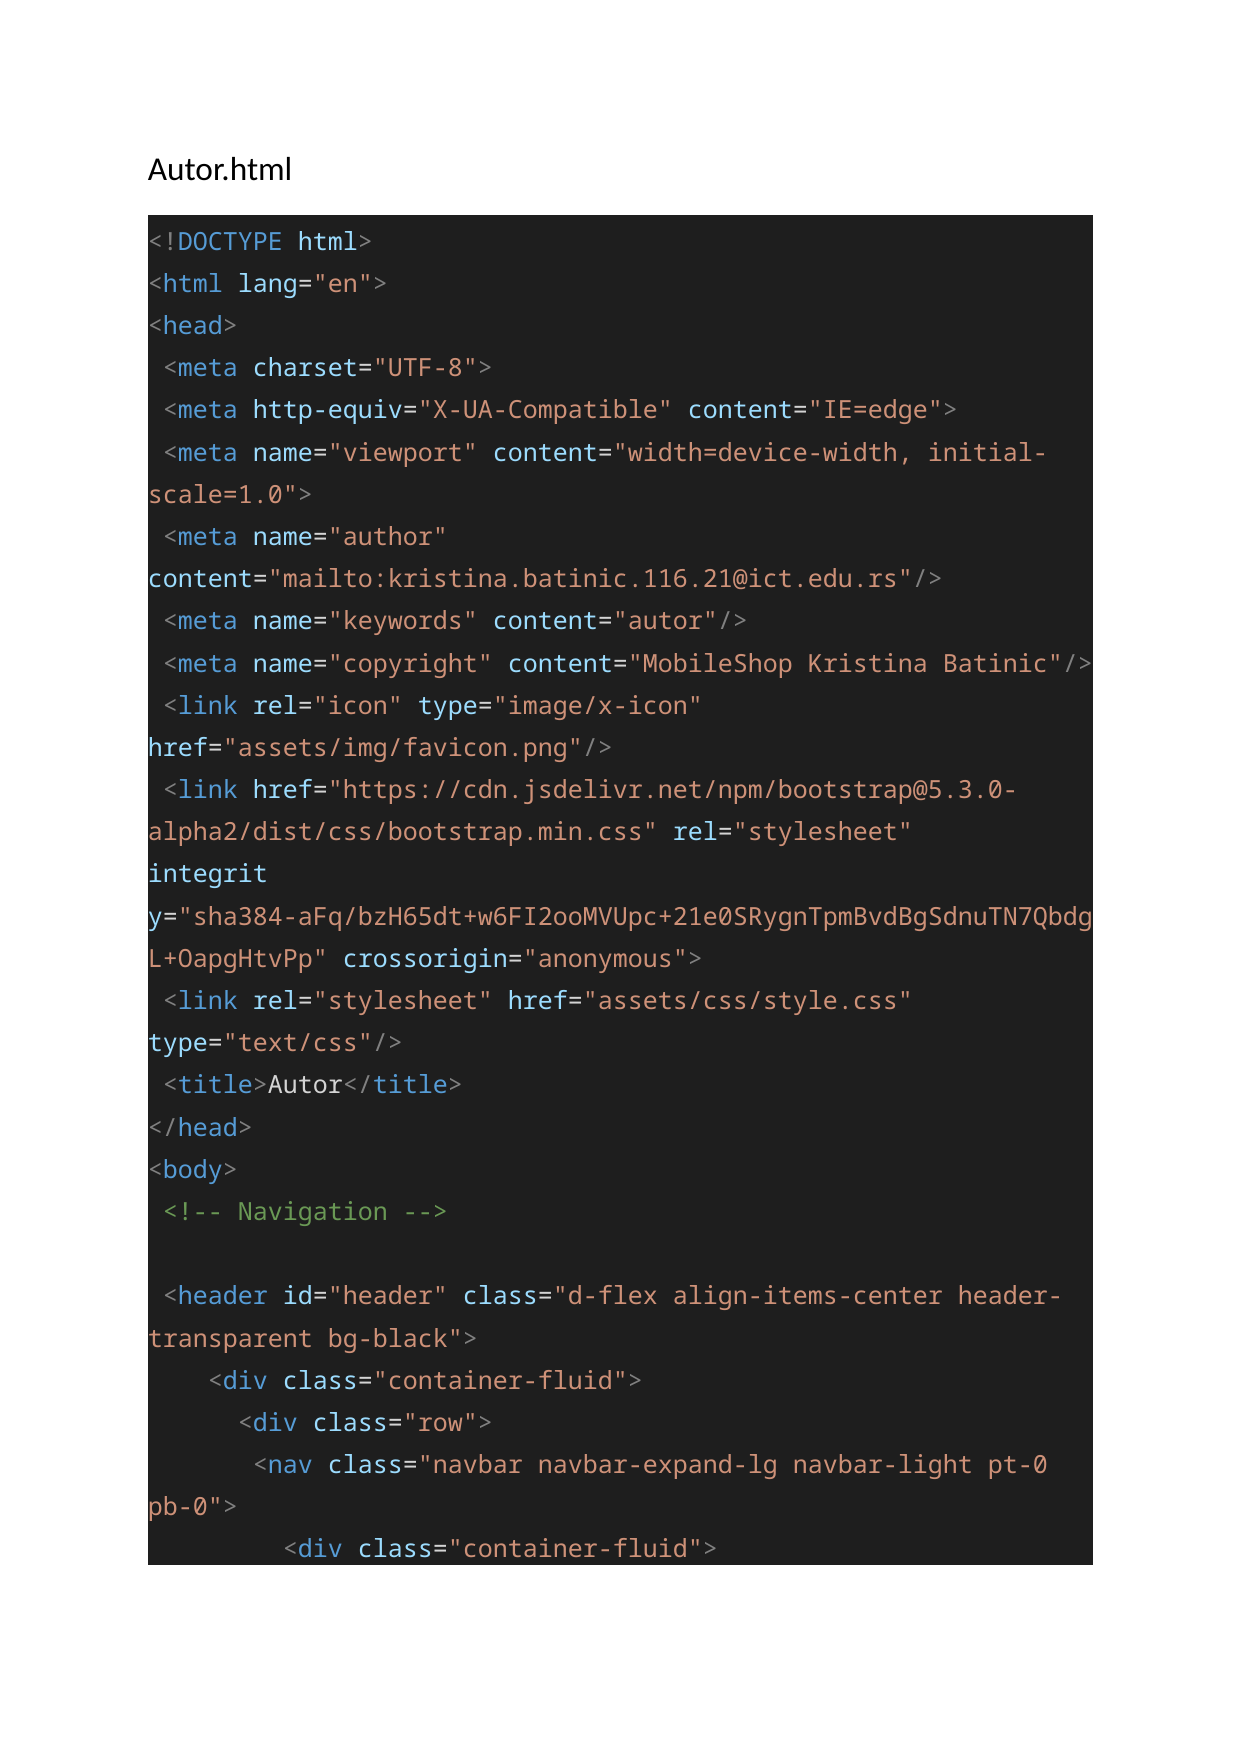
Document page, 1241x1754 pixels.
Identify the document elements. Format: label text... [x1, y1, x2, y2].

text <body> [148, 1143, 1093, 1186]
text <meta name="author" content="mailto:kristina.batinic.116.21@ict.edu.rs"/> [148, 511, 1093, 595]
text <meta http-equiv="X-UA-Compatible" content="IE=edge"> [148, 384, 1093, 426]
text <div class="row"> [148, 1396, 1093, 1439]
text <title>Autor</title> [148, 1059, 1093, 1101]
text <div class="container-fluid"> [148, 1523, 1093, 1565]
text <nav class="navbar navbar-expand-lg navbar-light pt-0 pb-0"> [148, 1439, 1093, 1523]
text <meta name="keywords" content="autor"/> [148, 595, 1093, 637]
text <div class="container-fluid"> [148, 1354, 1093, 1396]
text <!-- Navigation --> [148, 1186, 1093, 1228]
text <meta name="viewport" content="width=device-width, initial-scale=1.0"> [148, 426, 1093, 511]
text <meta name="copyright" content="MobileShop Kristina Batinic"/> [148, 637, 1093, 679]
text <header id="header" class="d-flex align-items-center header-transparent bg-black"> [148, 1270, 1093, 1354]
text <html lang="en"> [148, 257, 1093, 299]
text </head> [148, 1101, 1093, 1143]
text <link rel="icon" type="image/x-icon" href="assets/img/favicon.png"/> [148, 679, 1093, 764]
text <!DOCTYPE html> [148, 215, 1093, 257]
text <head> [148, 299, 1093, 342]
text <meta charset="UTF-8"> [148, 342, 1093, 384]
text Autor.html [148, 148, 1093, 188]
text <link href="https://cdn.jsdelivr.net/npm/bootstrap@5.3.0-alpha2/dist/css/bootstrap.min.css" rel="stylesheet" integrity="sha384-aFq/bzH65dt+w6FI2ooMVUpc+21e0SRygnTpmBvdBgSdnuTN7QbdgL+OapgHtvPp" crossorigin="anonymous"> [148, 764, 1093, 974]
text <link rel="stylesheet" href="assets/css/style.css" type="text/css"/> [148, 974, 1093, 1059]
